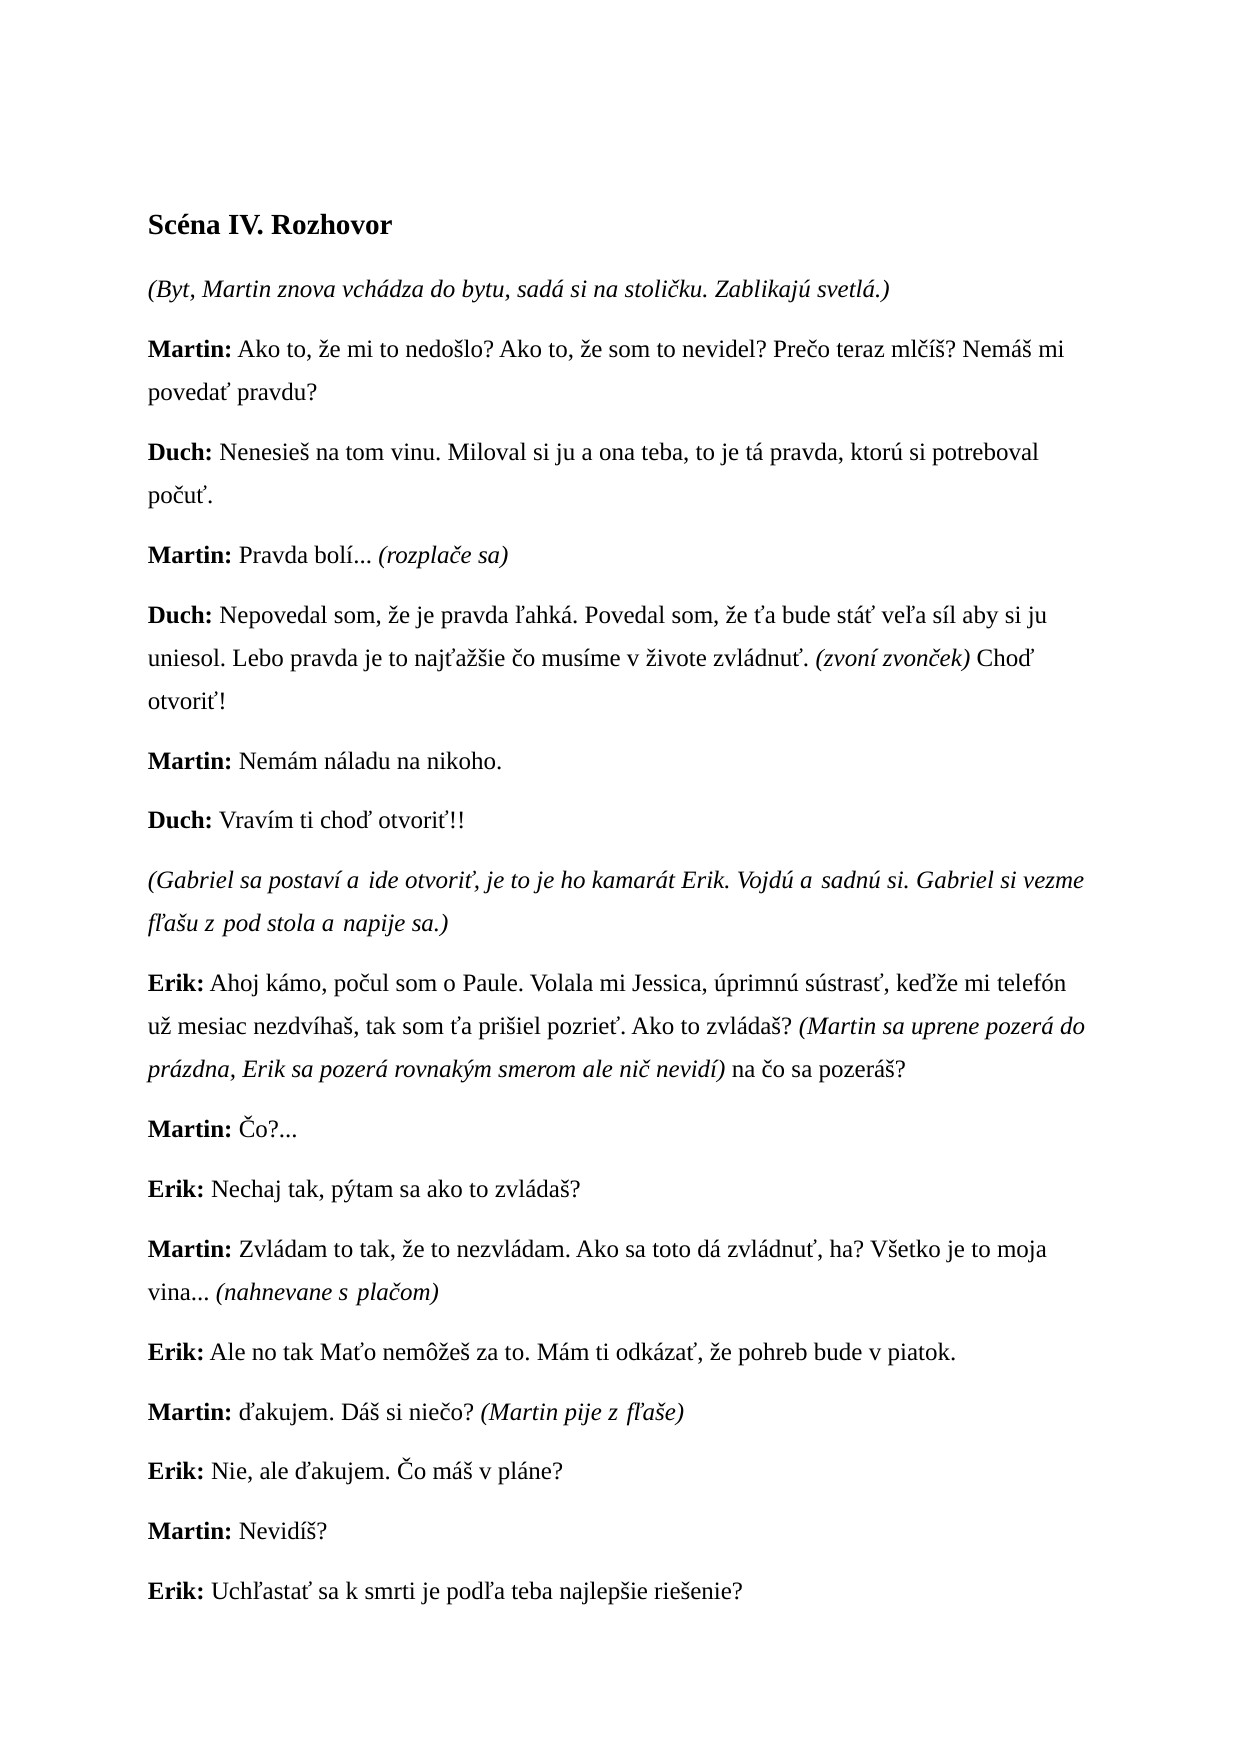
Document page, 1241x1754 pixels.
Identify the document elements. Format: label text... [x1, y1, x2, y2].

text (Gabriel sa postaví a ide otvoriť, je to je ho kamarát Erik. Vojdú a sadnú si. Gabriel si vezme fľašu z pod stola a napije sa.) [148, 865, 1093, 937]
text Erik: Uchľastať sa k smrti je podľa teba najlepšie riešenie? [148, 1576, 1093, 1605]
text (Byt, Martin znova vchádza do bytu, sadá si na stoličku. Zablikajú svetlá.) [148, 274, 1093, 303]
text Erik: Nechaj tak, pýtam sa ako to zvládaš? [148, 1174, 1093, 1203]
text Erik: Nie, ale ďakujem. Čo máš v pláne? [148, 1456, 1093, 1485]
text Martin: Nemám náladu na nikoho. [148, 746, 1093, 774]
text Martin: Nevidíš? [148, 1516, 1093, 1545]
text Duch: Nepovedal som, že je pravda ľahká. Povedal som, že ťa bude stáť veľa síl aby si ju uniesol. Lebo pravda je to najťažšie čo musíme v živote zvládnuť. (zvoní zvonček) Choď otvoriť! [148, 600, 1093, 715]
text Martin: Ako to, že mi to nedošlo? Ako to, že som to nevidel? Prečo teraz mlčíš? Nemáš mi povedať pravdu? [148, 334, 1093, 406]
text Duch: Vravím ti choď otvoriť!! [148, 806, 1093, 834]
text Martin: Čo?... [148, 1114, 1093, 1143]
text Martin: Zvládam to tak, že to nezvládam. Ako sa toto dá zvládnuť, ha? Všetko je to moja vina... (nahnevane s plačom) [148, 1234, 1093, 1306]
text Martin: ďakujem. Dáš si niečo? (Martin pije z fľaše) [148, 1397, 1093, 1425]
text Duch: Nenesieš na tom vinu. Miloval si ju a ona teba, to je tá pravda, ktorú si potreboval počuť. [148, 437, 1093, 509]
text Erik: Ahoj kámo, počul som o Paule. Volala mi Jessica, úprimnú sústrasť, keďže mi telefón už mesiac nezdvíhaš, tak som ťa prišiel pozrieť. Ako to zvládaš? (Martin sa uprene pozerá do prázdna, Erik sa pozerá rovnakým smerom ale nič nevidí) na čo sa pozeráš? [148, 968, 1093, 1083]
text Erik: Ale no tak Maťo nemôžeš za to. Mám ti odkázať, že pohreb bude v piatok. [148, 1337, 1093, 1366]
text Martin: Pravda bolí... (rozplače sa) [148, 540, 1093, 569]
text Scéna IV. Rozhovor [148, 207, 1093, 241]
